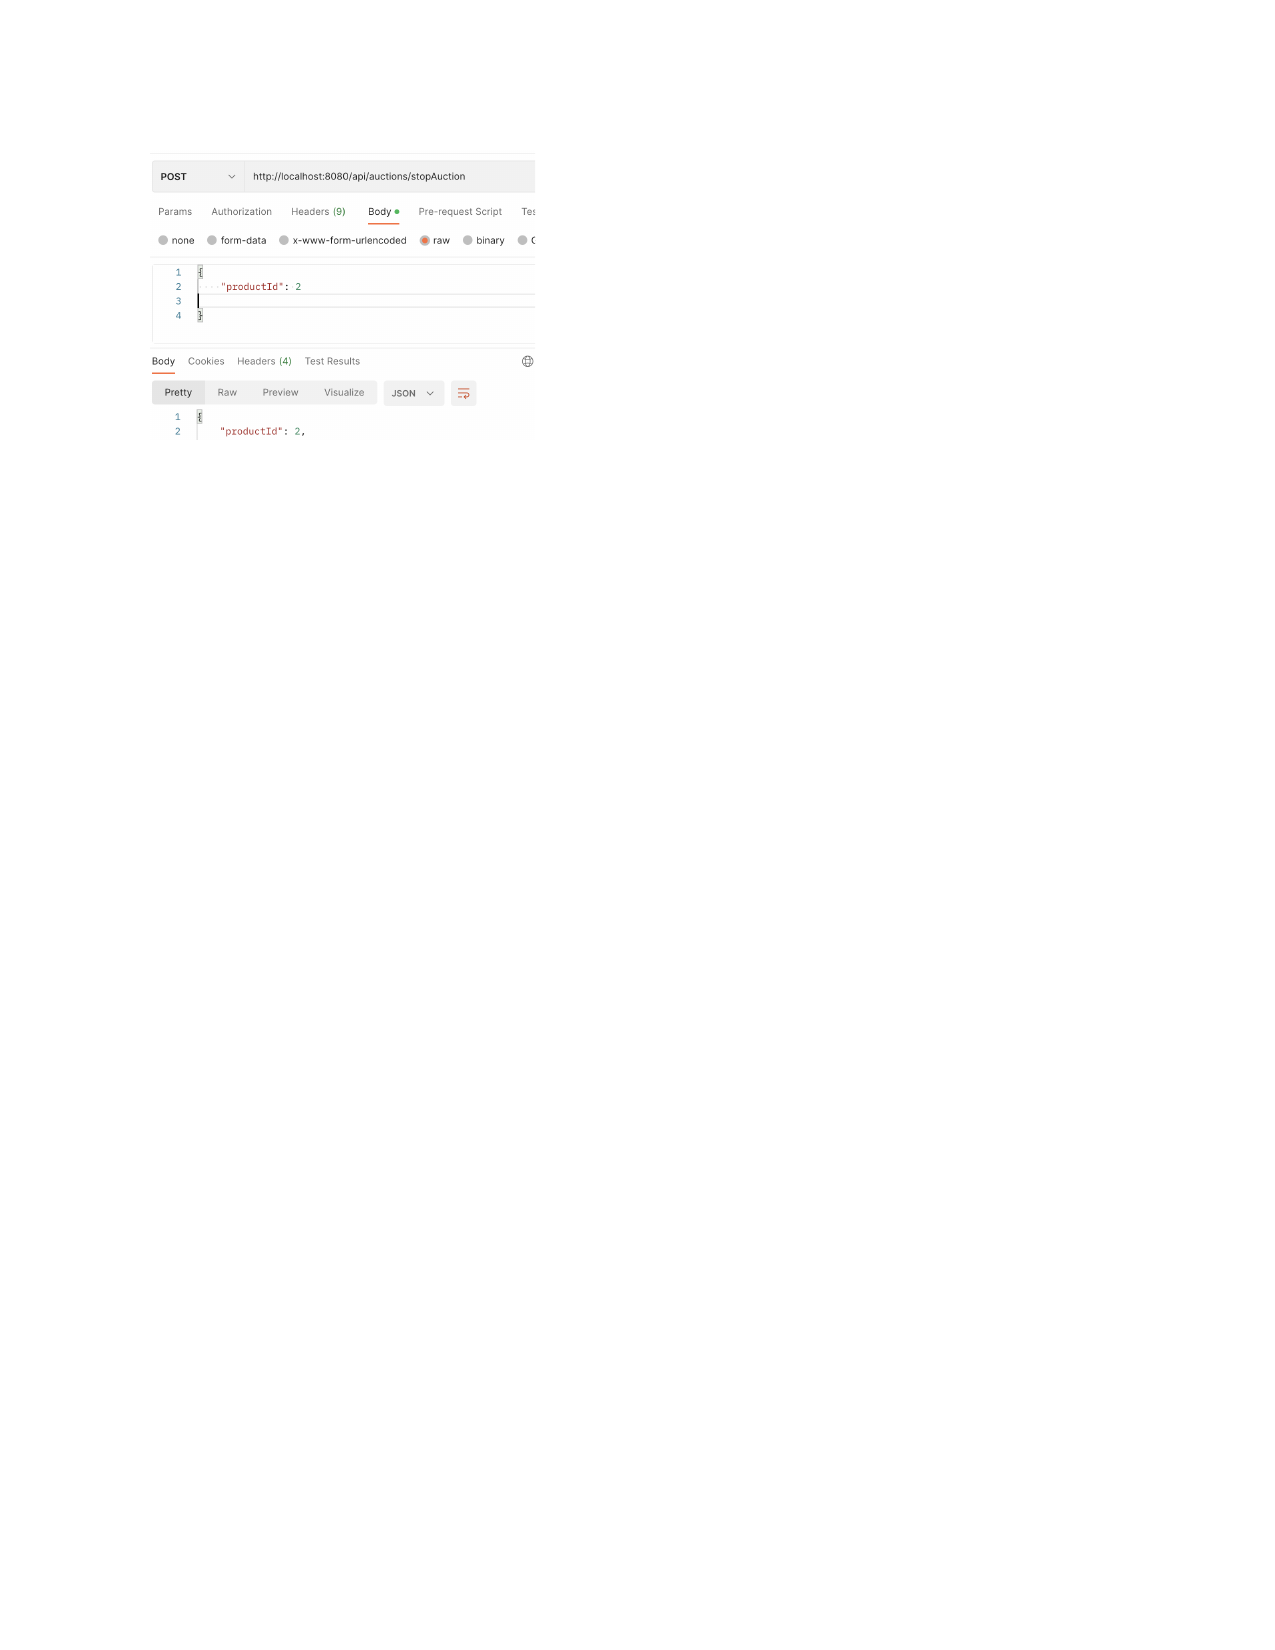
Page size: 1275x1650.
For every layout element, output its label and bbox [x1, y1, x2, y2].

picture [150, 150, 536, 440]
